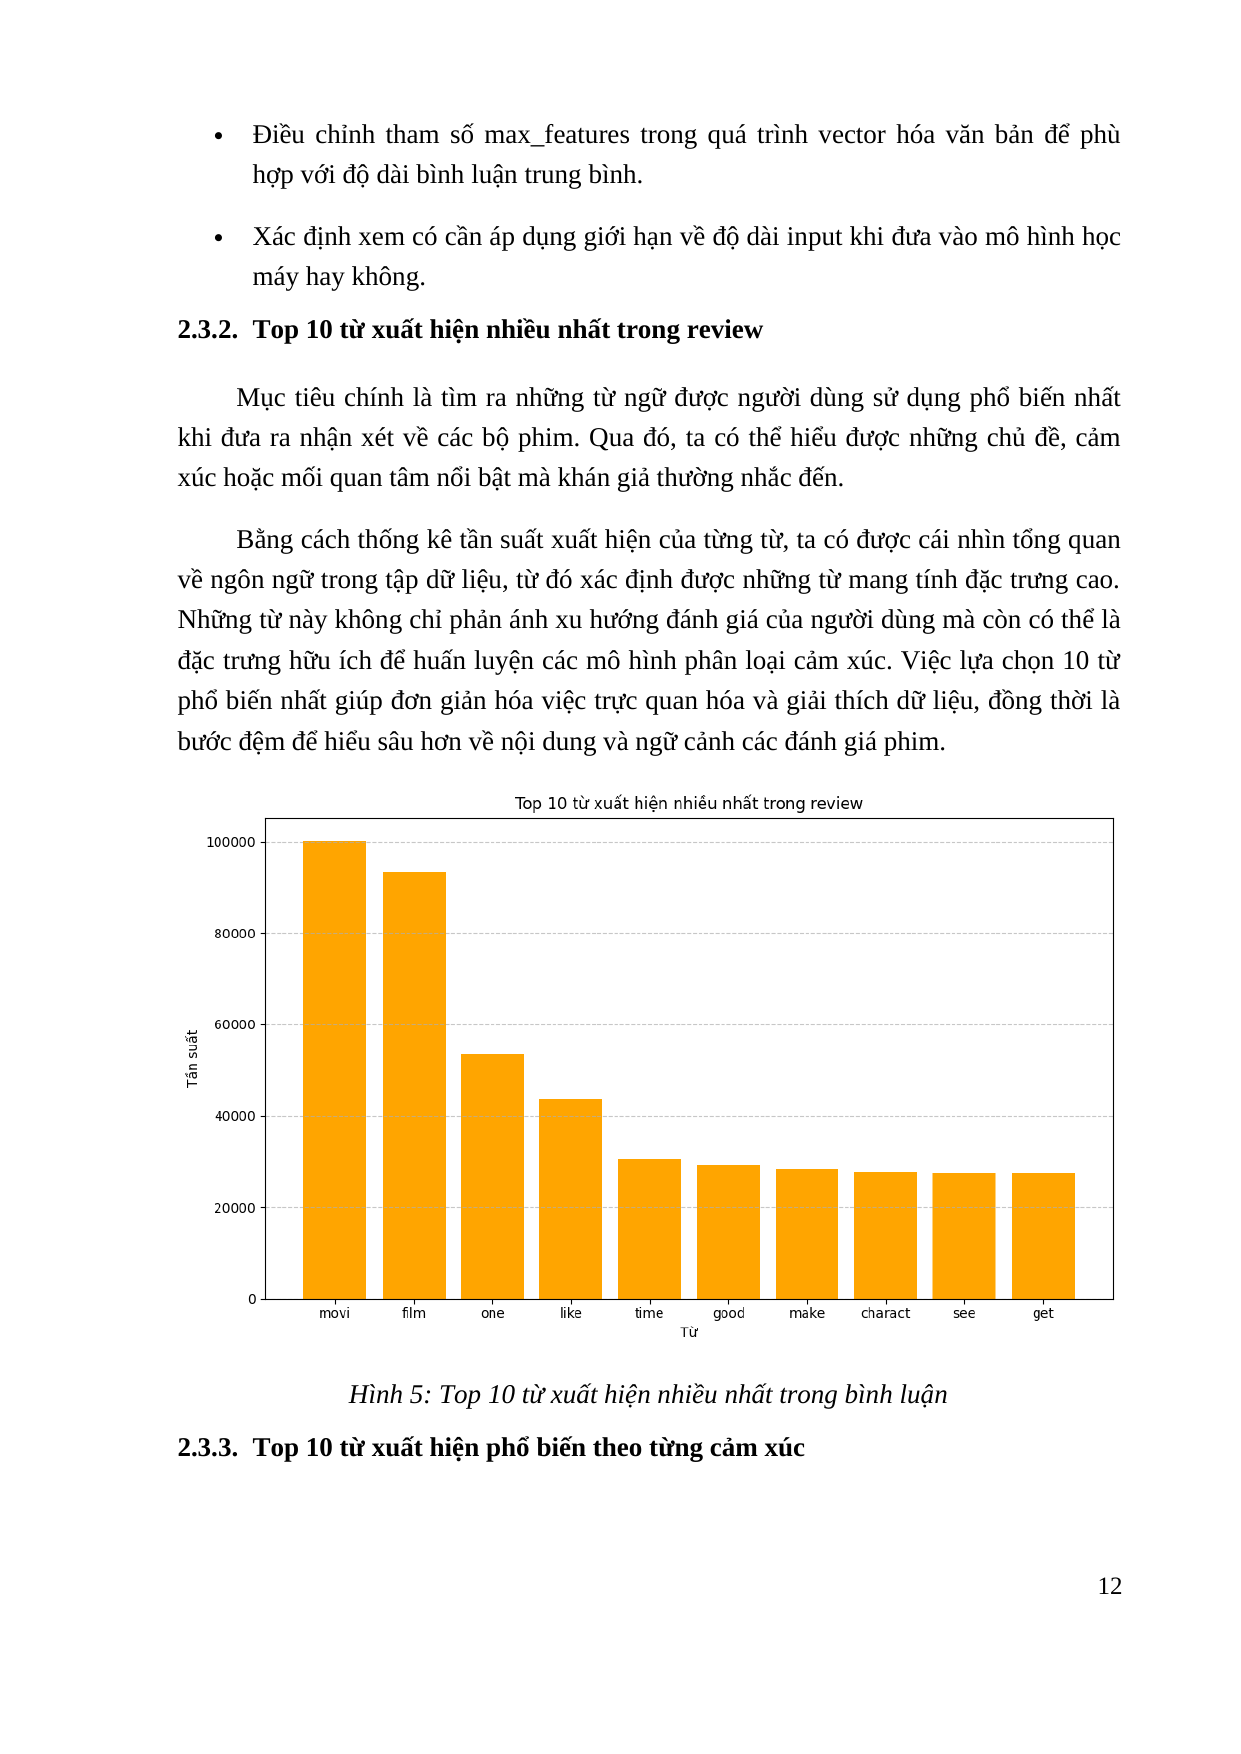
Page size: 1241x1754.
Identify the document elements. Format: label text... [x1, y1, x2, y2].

text Hình 5: Top 10 từ xuất hiện nhiều nhất trong bình luận [177, 1378, 1122, 1409]
picture [177, 786, 1121, 1349]
text Bằng cách thống kê tần suất xuất hiện của từng từ, ta có được cái nhìn tổng quan về ngôn ngữ trong tập dữ liệu, từ đó xác định được những từ mang tính đặc trưng cao. Những từ này không chỉ phản ánh xu hướng đánh giá của người dùng mà còn có thể là đặc trưng hữu ích để huấn luyện các mô hình phân loại cảm xúc. Việc lựa chọn 10 từ phổ biến nhất giúp đơn giản hóa việc trực quan hóa và giải thích dữ liệu, đồng thời là bước đệm để hiểu sâu hơn về nội dung và ngữ cảnh các đánh giá phim. [177, 523, 1122, 756]
list Xác định xem có cần áp dụng giới hạn về độ dài input khi đưa vào mô hình học máy hay không. [215, 220, 1122, 291]
list Điều chỉnh tham số max_features trong quá trình vector hóa văn bản để phù hợp với độ dài bình luận trung bình. [215, 118, 1122, 190]
text Mục tiêu chính là tìm ra những từ ngữ được người dùng sử dụng phổ biến nhất khi đưa ra nhận xét về các bộ phim. Qua đó, ta có thể hiểu được những chủ đề, cảm xúc hoặc mối quan tâm nổi bật mà khán giả thường nhắc đến. [177, 381, 1122, 493]
list Top 10 từ xuất hiện nhiều nhất trong review [177, 313, 1122, 344]
list Top 10 từ xuất hiện phổ biến theo từng cảm xúc [177, 1431, 1122, 1462]
